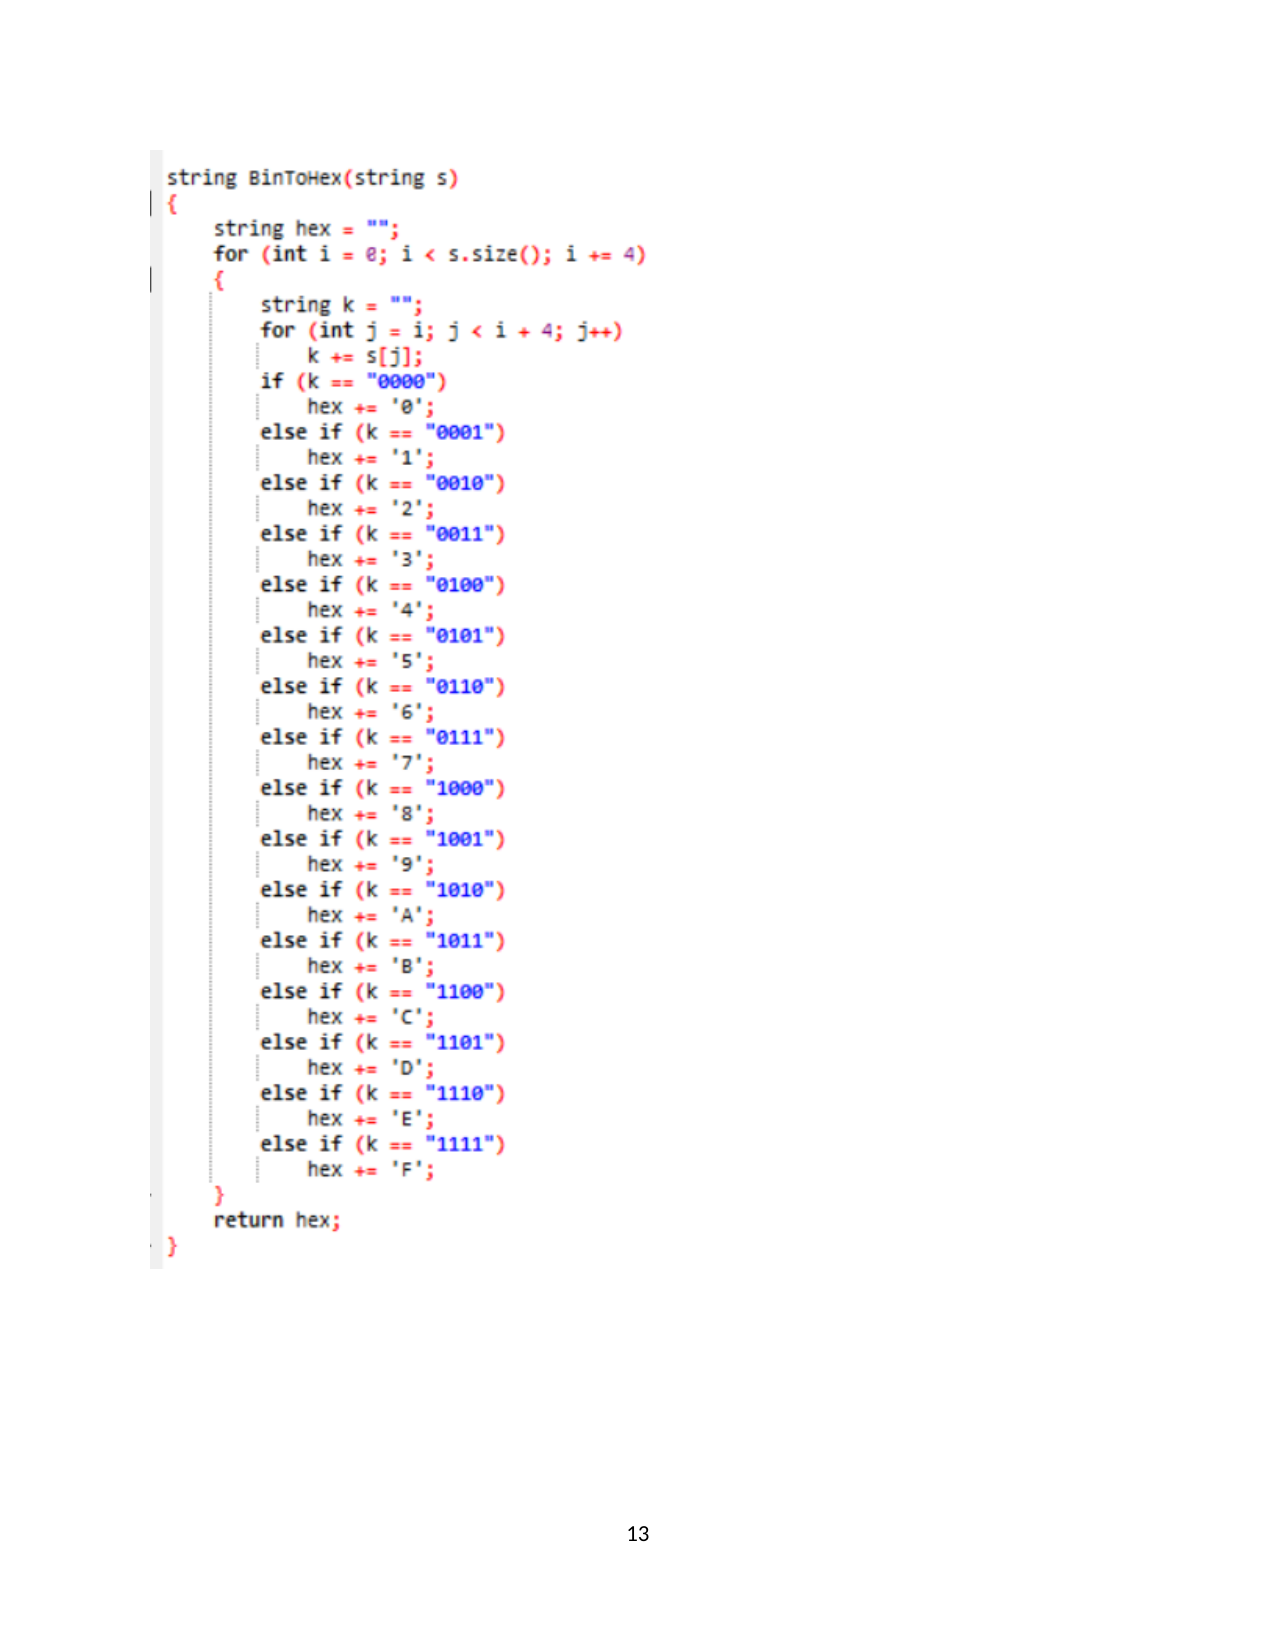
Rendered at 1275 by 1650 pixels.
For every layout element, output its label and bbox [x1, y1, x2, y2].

picture [150, 150, 666, 1269]
